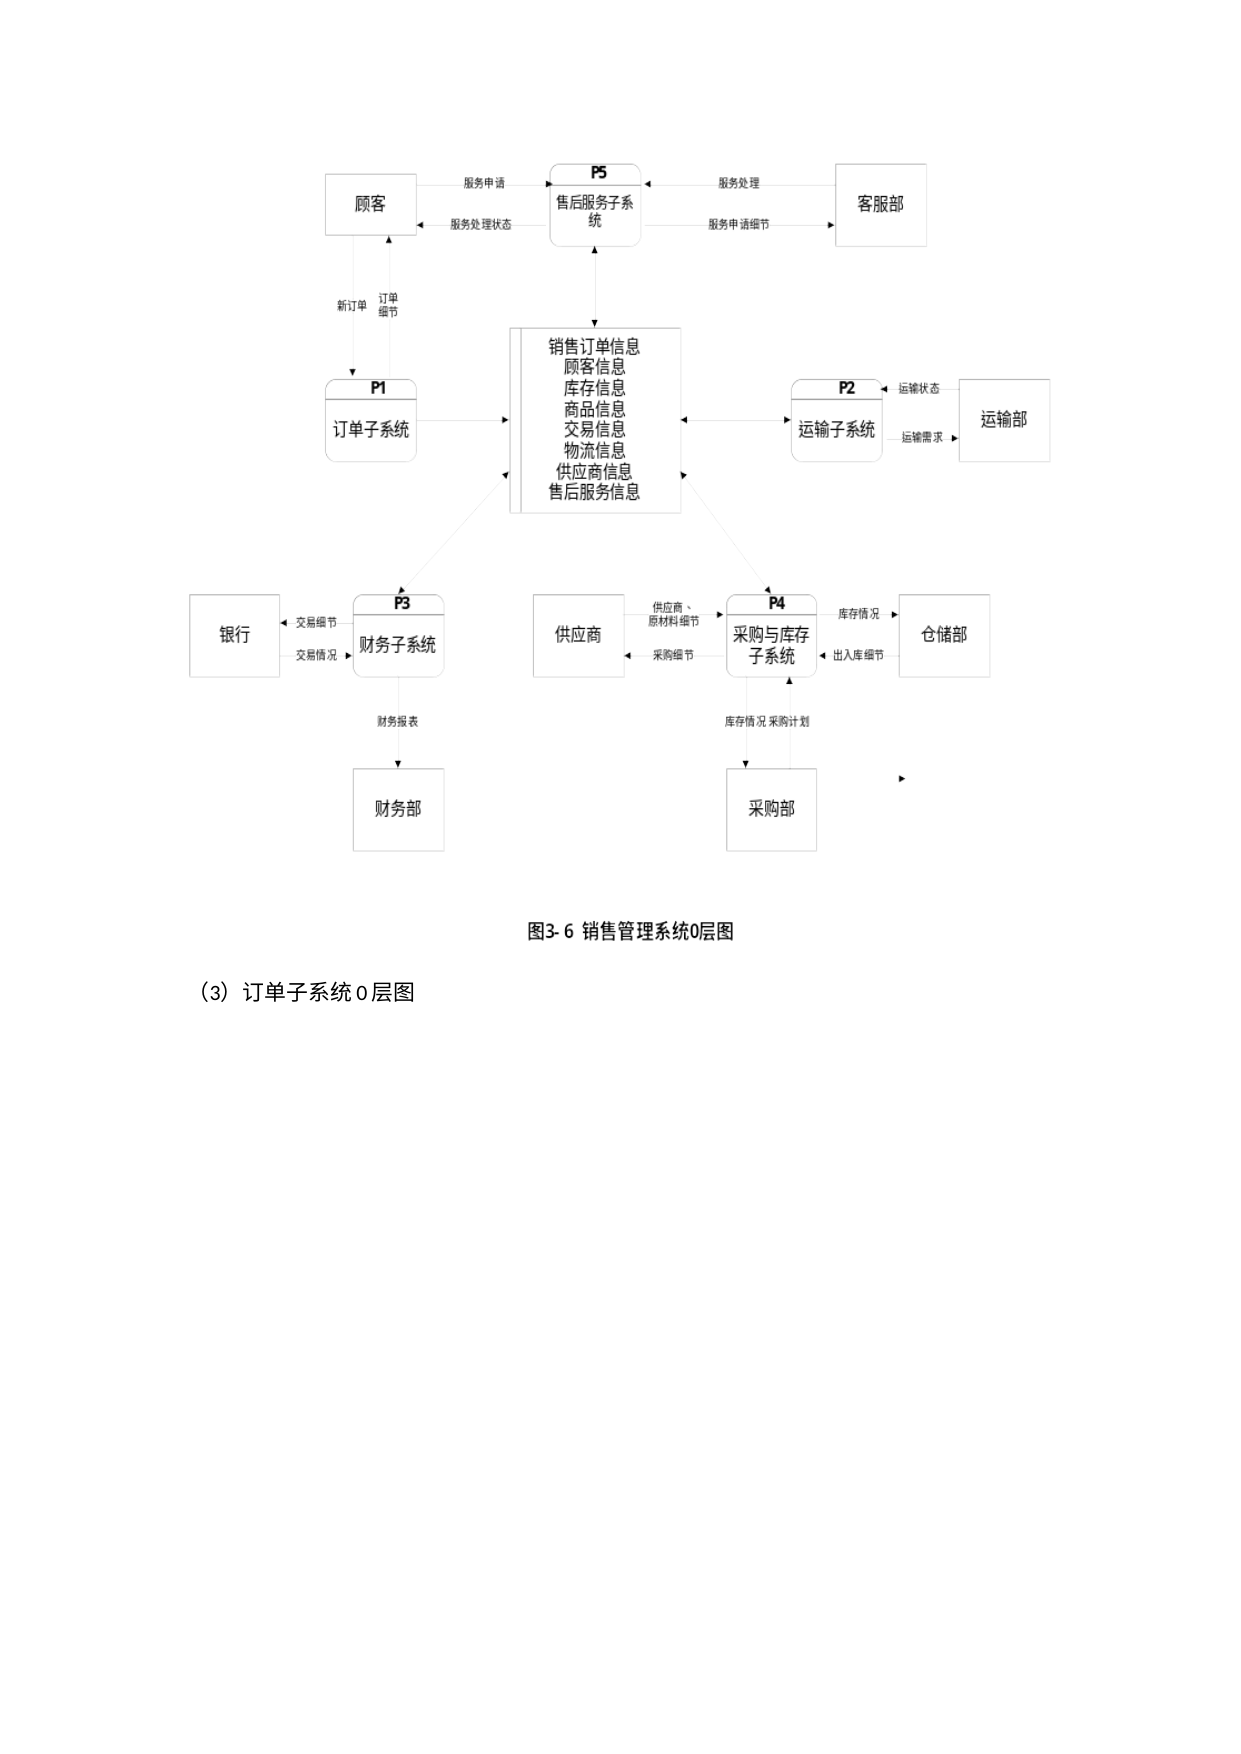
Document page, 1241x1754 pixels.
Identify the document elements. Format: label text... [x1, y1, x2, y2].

text （3）订单子系统0层图 [187, 974, 1053, 1007]
